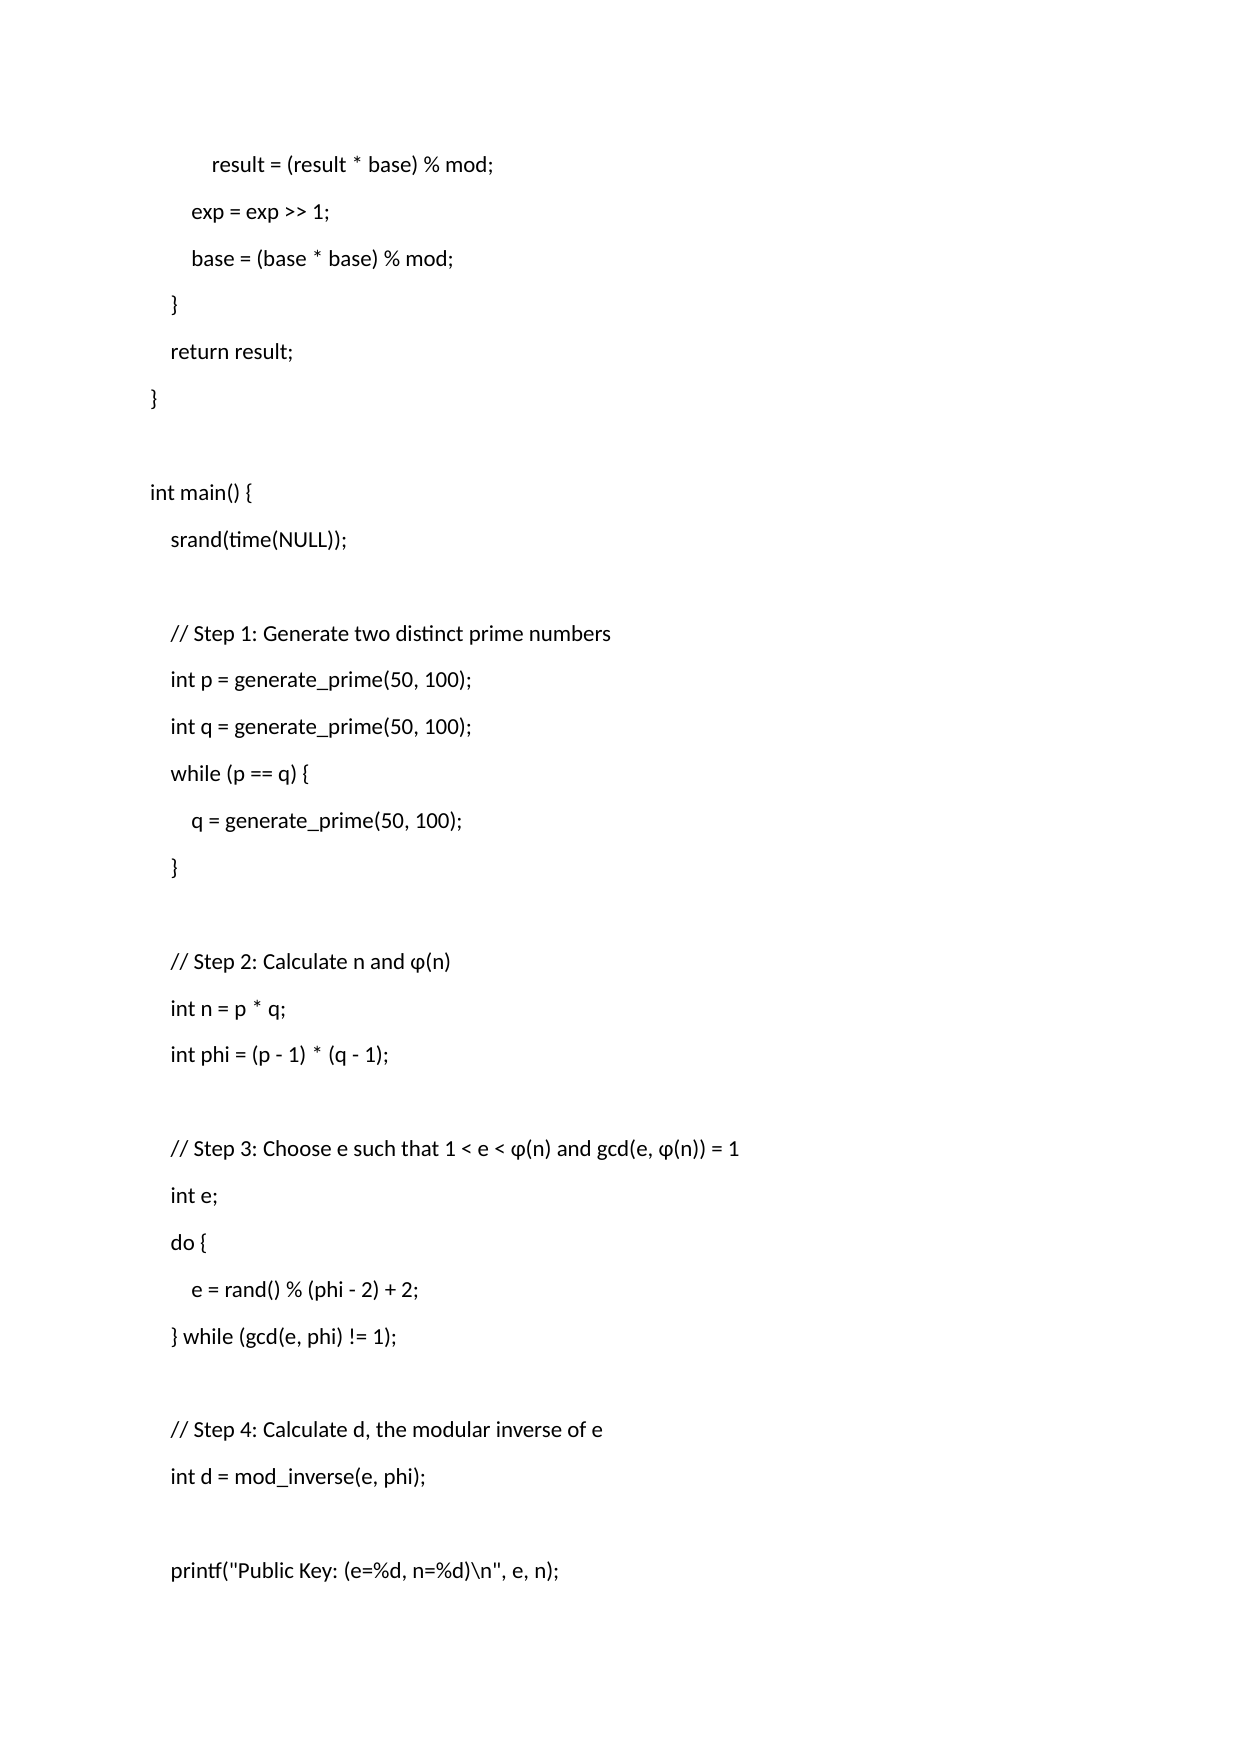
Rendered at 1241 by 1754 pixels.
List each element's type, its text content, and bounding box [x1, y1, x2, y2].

text e = rand() % (phi - 2) + 2; [150, 1275, 1090, 1303]
text int d = mod_inverse(e, phi); [150, 1462, 1090, 1491]
text int n = p * q; [150, 994, 1090, 1022]
text printf("Public Key: (e=%d, n=%d)\n", e, n); [150, 1556, 1090, 1584]
text } [150, 291, 1090, 319]
text exp = exp >> 1; [150, 197, 1090, 225]
text while (p == q) { [150, 759, 1090, 787]
text return result; [150, 337, 1090, 366]
text srand(time(NULL)); [150, 525, 1090, 553]
text int phi = (p - 1) * (q - 1); [150, 1041, 1090, 1069]
text base = (base * base) % mod; [150, 244, 1090, 272]
text int main() { [150, 478, 1090, 506]
text // Step 1: Generate two distinct prime numbers [150, 619, 1090, 647]
text // Step 2: Calculate n and φ(n) [150, 947, 1090, 975]
text } [150, 853, 1090, 881]
text int e; [150, 1181, 1090, 1209]
text q = generate_prime(50, 100); [150, 806, 1090, 834]
text } [150, 384, 1090, 412]
text result = (result * base) % mod; [150, 150, 1090, 178]
text int q = generate_prime(50, 100); [150, 712, 1090, 741]
text // Step 4: Calculate d, the modular inverse of e [150, 1416, 1090, 1444]
text do { [150, 1228, 1090, 1256]
text // Step 3: Choose e such that 1 < e < φ(n) and gcd(e, φ(n)) = 1 [150, 1134, 1090, 1162]
text } while (gcd(e, phi) != 1); [150, 1322, 1090, 1350]
text int p = generate_prime(50, 100); [150, 666, 1090, 694]
